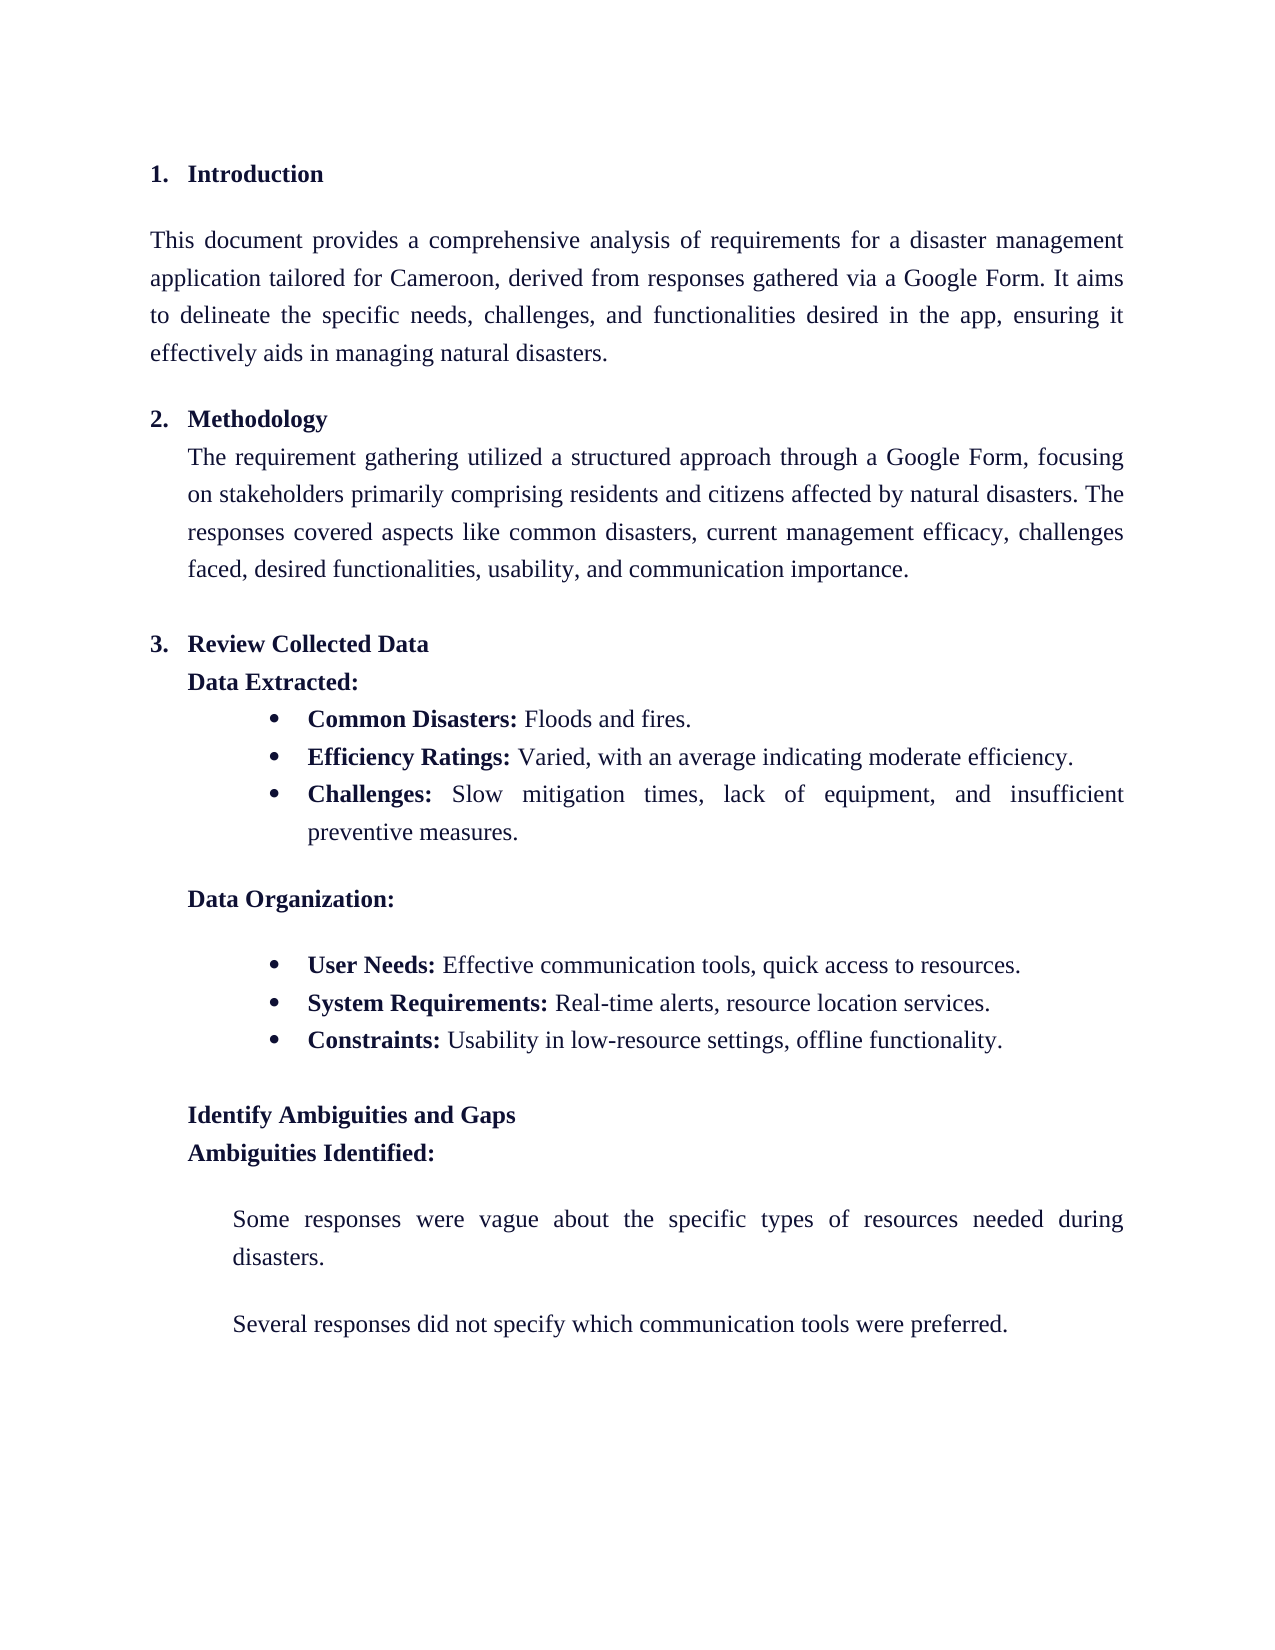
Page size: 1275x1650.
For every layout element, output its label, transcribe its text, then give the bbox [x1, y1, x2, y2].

list Identify Ambiguities and Gaps [187, 1092, 1125, 1129]
list Data Extracted: [187, 658, 1125, 696]
list Methodology [150, 396, 1125, 433]
list Challenges: Slow mitigation times, lack of equipment, and insufficient preventive measures. [270, 771, 1125, 846]
text Several responses did not specify which communication tools were preferred. [232, 1300, 1125, 1337]
list System Requirements: Real-time alerts, resource location services. [270, 979, 1125, 1017]
text Some responses were vague about the specific types of resources needed during disasters. [232, 1196, 1125, 1271]
text This document provides a comprehensive analysis of requirements for a disaster management application tailored for Cameroon, derived from responses gathered via a Google Form. It aims to delineate the specific needs, challenges, and functionalities desired in the app, ensuring it effectively aids in managing natural disasters. [150, 217, 1125, 367]
list User Needs: Effective communication tools, quick access to resources. [270, 942, 1125, 979]
list Common Disasters: Floods and fires. [270, 696, 1125, 733]
text Data Organization: [150, 875, 1125, 912]
list Review Collected Data [150, 621, 1125, 658]
list Ambiguities Identified: [187, 1129, 1125, 1167]
list Introduction [150, 150, 1125, 187]
list Efficiency Ratings: Varied, with an average indicating moderate efficiency. [270, 733, 1125, 771]
list Constraints: Usability in low-resource settings, offline functionality. [270, 1017, 1125, 1054]
list The requirement gathering utilized a structured approach through a Google Form, focusing on stakeholders primarily comprising residents and citizens affected by natural disasters. The responses covered aspects like common disasters, current management efficacy, challenges faced, desired functionalities, usability, and communication importance. [187, 433, 1125, 583]
